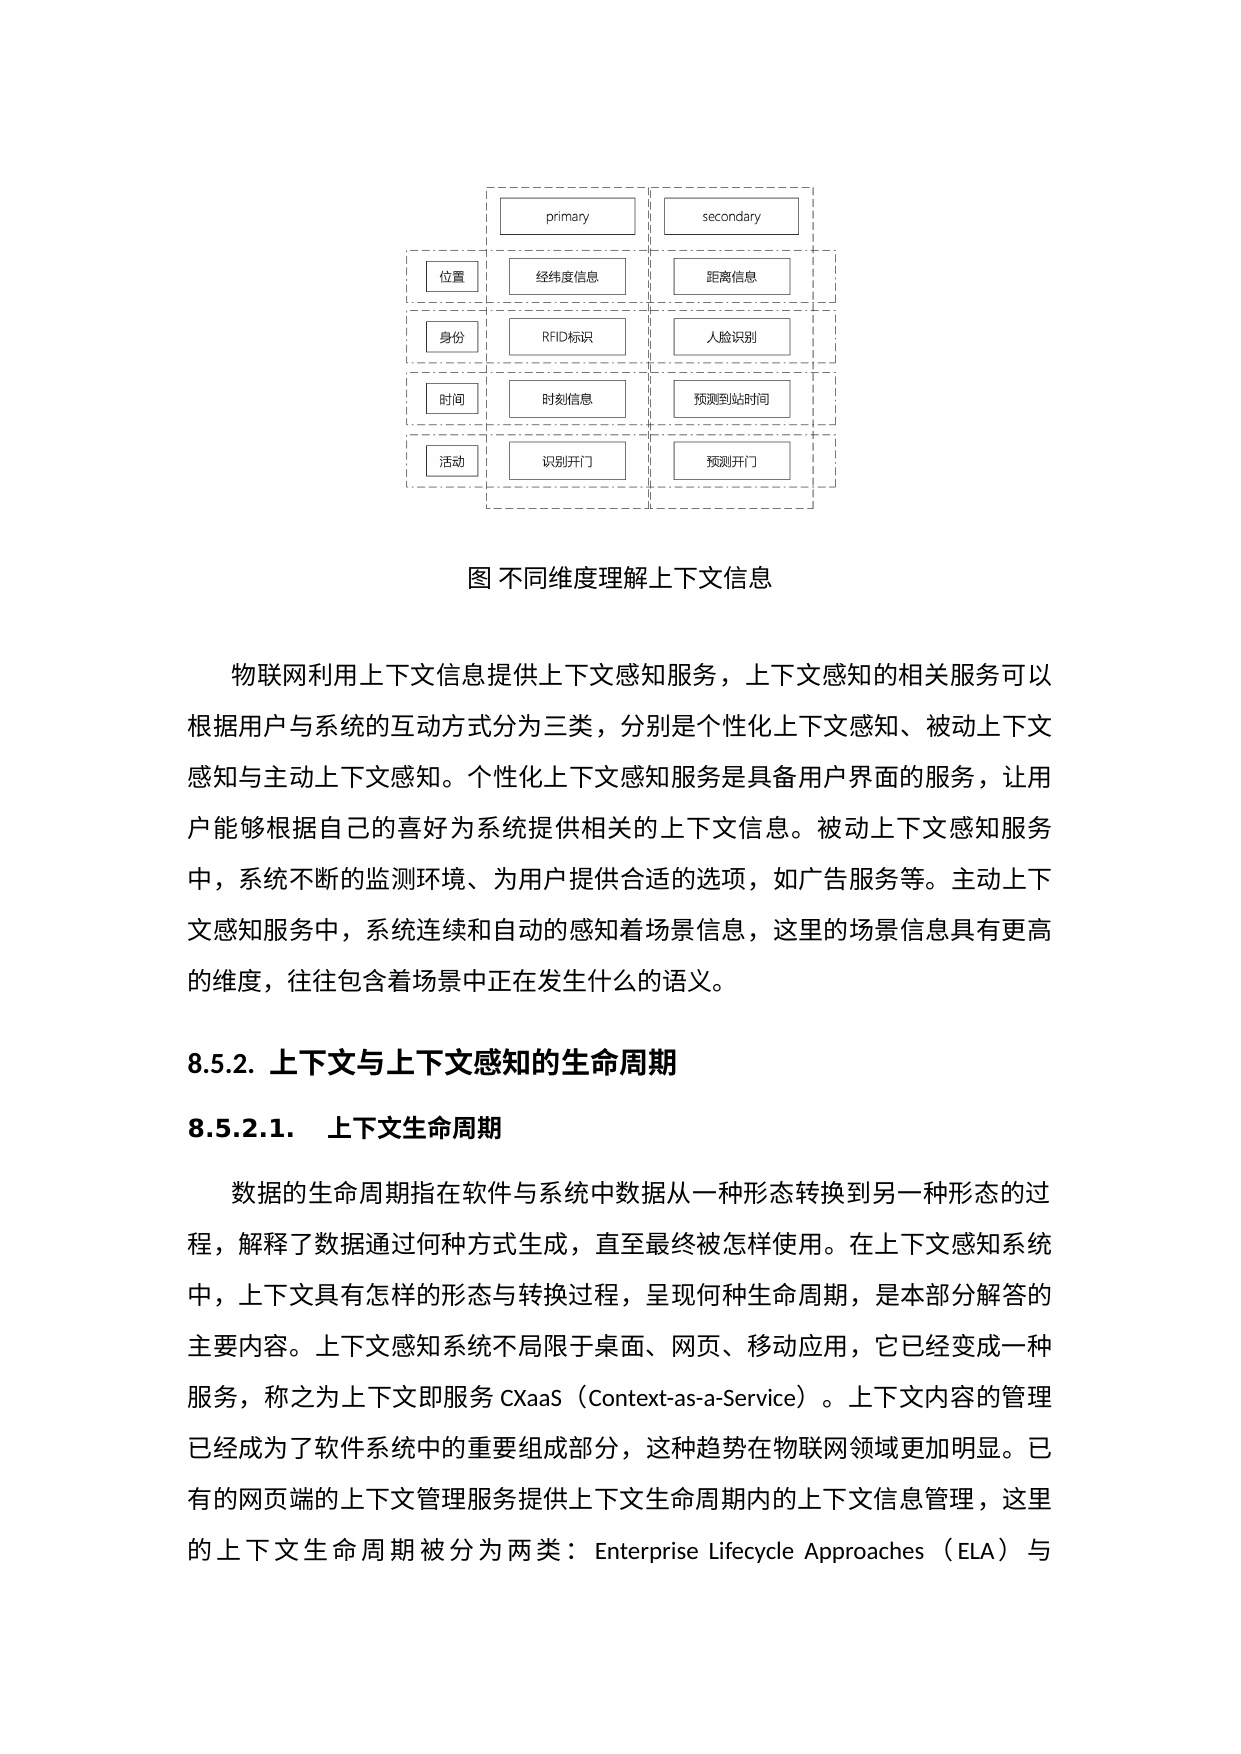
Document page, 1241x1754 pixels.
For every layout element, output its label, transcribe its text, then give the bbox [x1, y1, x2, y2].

picture [368, 150, 872, 546]
subtitle 上下文生命周期 [187, 1111, 1053, 1145]
text 图 不同维度理解上下文信息 [187, 561, 1053, 595]
text 物联网利用上下文信息提供上下文感知服务，上下文感知的相关服务可以根据用户与系统的互动方式分为三类，分别是个性化上下文感知、被动上下文感知与主动上下文感知。个性化上下文感知服务是具备用户界面的服务，让用户能够根据自己的喜好为系统提供相关的上下文信息。被动上下文感知服务中，系统不断的监测环境、为用户提供合适的选项，如广告服务等。主动上下文感知服务中，系统连续和自动的感知着场景信息，这里的场景信息具有更高的维度，往往包含着场景中正在发生什么的语义。 [187, 658, 1053, 998]
subtitle 上下文与上下文感知的生命周期 [187, 1042, 1053, 1082]
